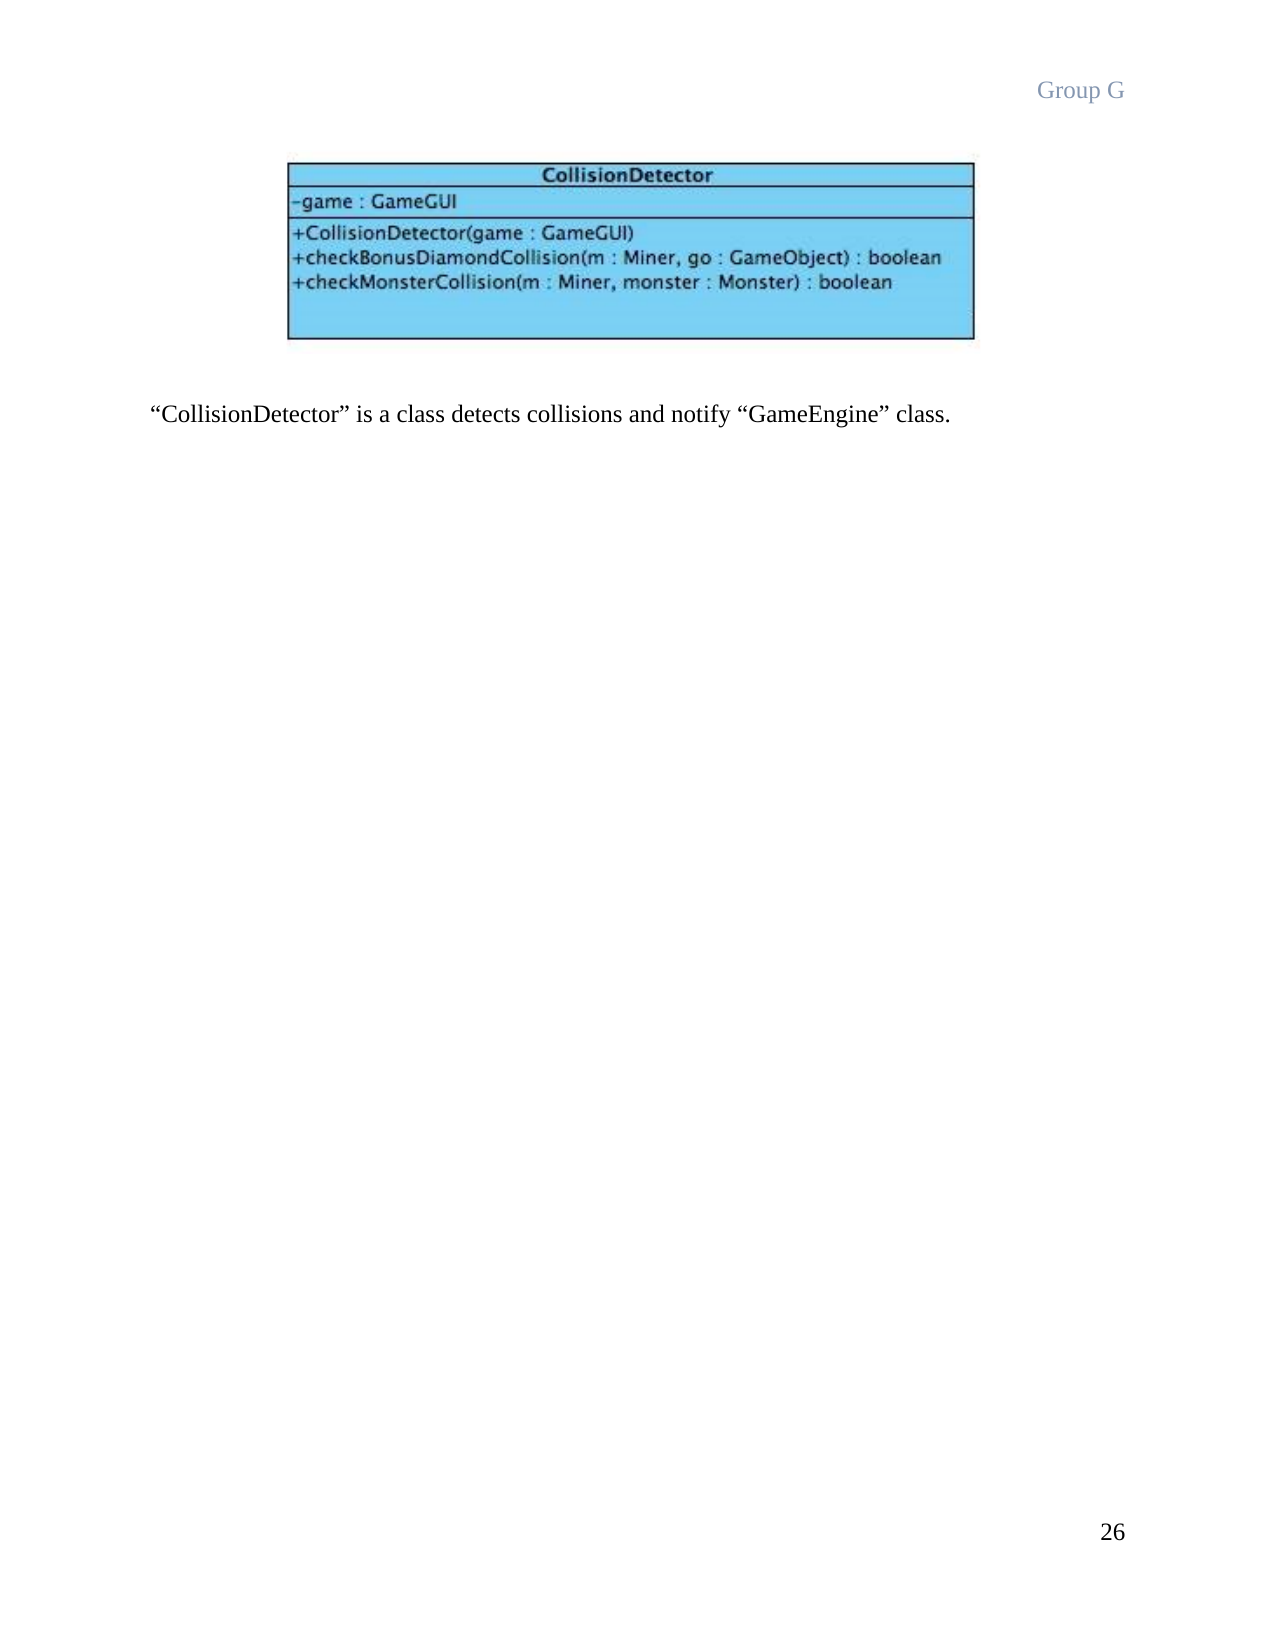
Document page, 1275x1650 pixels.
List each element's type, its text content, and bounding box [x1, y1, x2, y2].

text “CollisionDetector” is a class detects collisions and notify “GameEngine” class. [150, 399, 1125, 428]
picture [286, 150, 989, 354]
